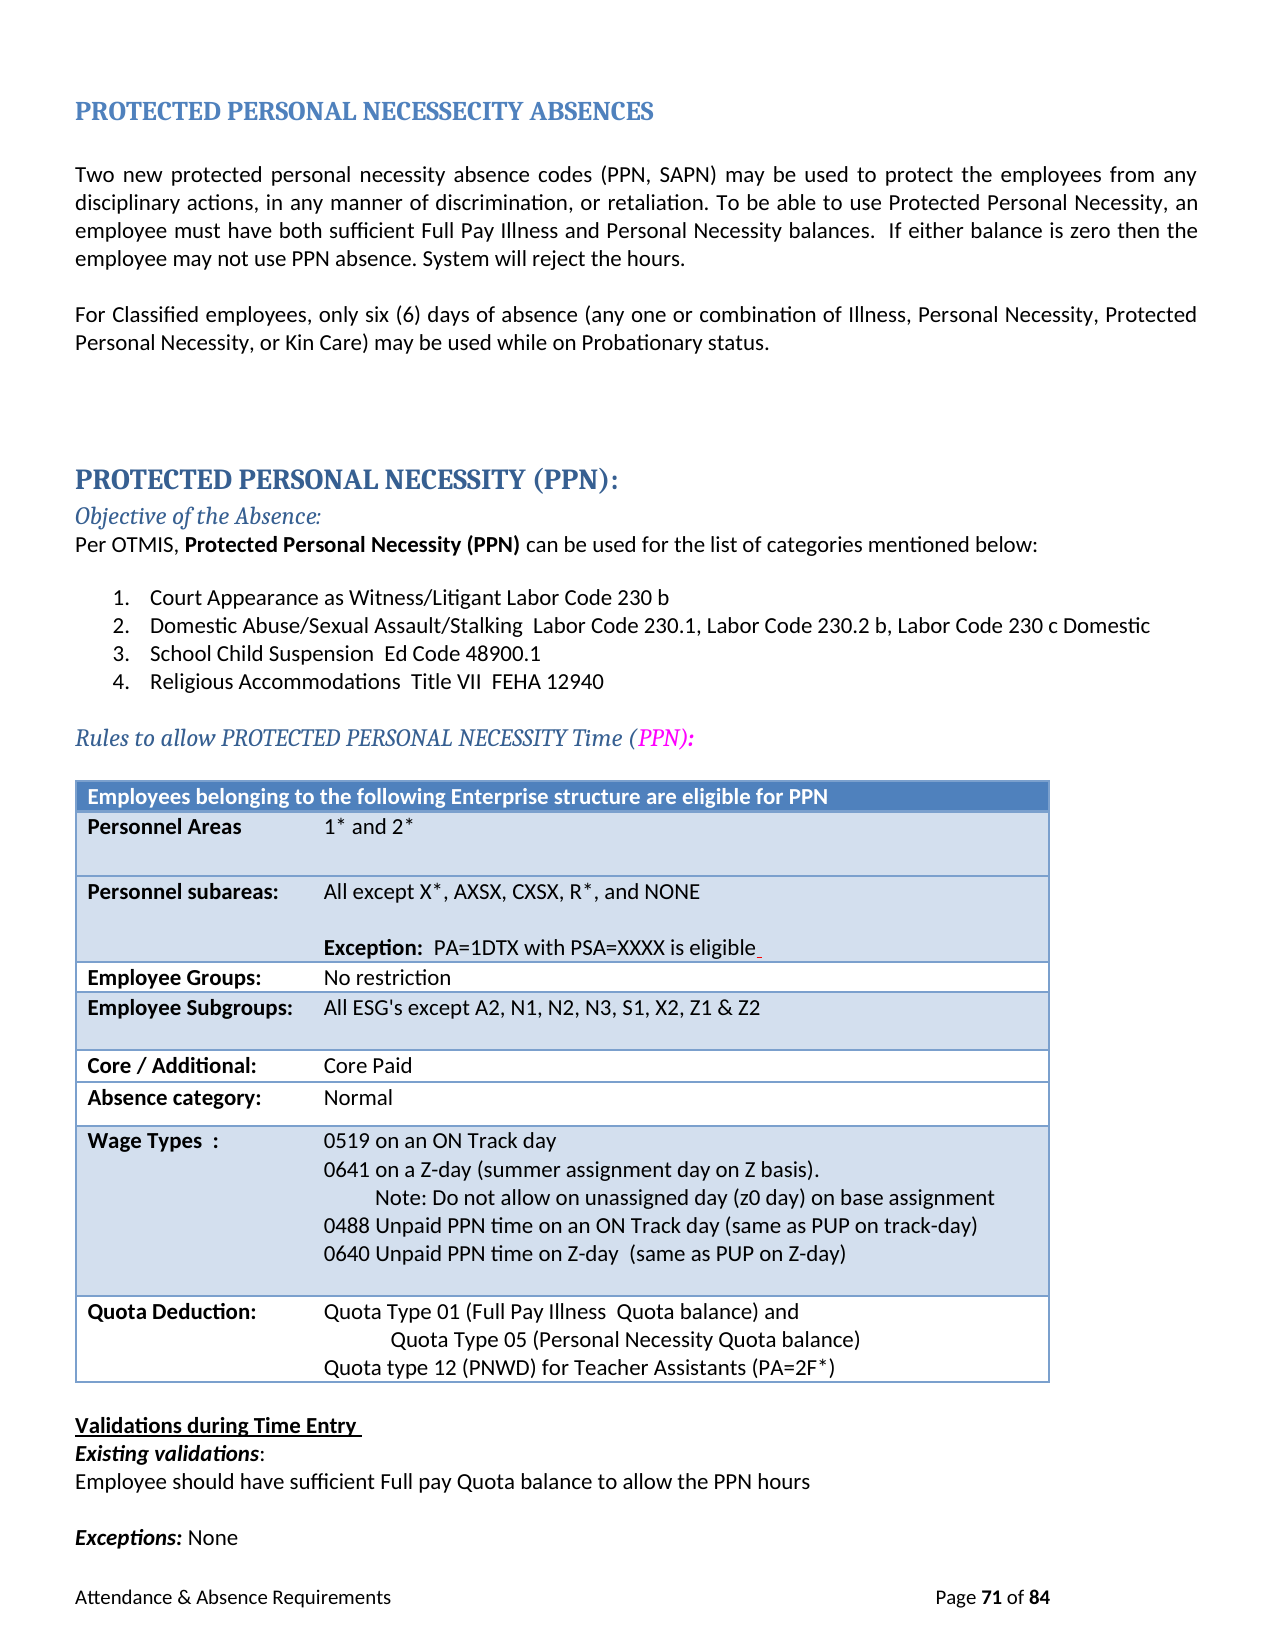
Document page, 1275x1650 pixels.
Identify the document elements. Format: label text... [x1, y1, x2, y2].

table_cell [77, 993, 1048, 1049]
list Domestic Abuse/Sexual Assault/Stalking Labor Code 230.1, Labor Code 230.2 b, Labor Code 230 c Domestic [112, 611, 1200, 639]
text Rules to allow PROTECTED PERSONAL NECESSITY Time (PPN): [75, 723, 1200, 752]
list School Child Suspension Ed Code 48900.1 [112, 639, 1200, 667]
subtitle PROTECTED PERSONAL NECESSECITY ABSENCES [75, 96, 1200, 127]
text Validations during Time Entry [75, 1411, 1200, 1439]
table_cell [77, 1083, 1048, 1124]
text Existing validations: [75, 1439, 1200, 1467]
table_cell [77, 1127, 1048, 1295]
text Two new protected personal necessity absence codes (PPN, SAPN) may be used to protect the employees from any disciplinary actions, in any manner of discrimination, or retaliation. To be able to use Protected Personal Necessity, an employee must have both sufficient Full Pay Illness and Personal Necessity balances. If either balance is zero then the employee may not use PPN absence. System will reject the hours. [75, 160, 1200, 272]
subtitle PROTECTED PERSONAL NECESSITY (PPN): [75, 463, 1200, 497]
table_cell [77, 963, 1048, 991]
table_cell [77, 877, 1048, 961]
text Objective of the Absence: [75, 502, 1200, 530]
list Court Appearance as Witness/Litigant Labor Code 230 b [112, 583, 1200, 611]
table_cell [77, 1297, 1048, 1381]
text Exceptions: None [75, 1523, 1200, 1551]
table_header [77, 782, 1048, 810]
list Religious Accommodations Title VII FEHA 12940 [112, 667, 1200, 695]
text Per OTMIS, Protected Personal Necessity (PPN) can be used for the list of categories mentioned below: [75, 530, 1200, 558]
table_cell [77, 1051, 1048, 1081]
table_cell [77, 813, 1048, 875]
text Employee should have sufficient Full pay Quota balance to allow the PPN hours [75, 1467, 1200, 1495]
text For Classified employees, only six (6) days of absence (any one or combination of Illness, Personal Necessity, Protected Personal Necessity, or Kin Care) may be used while on Probationary status. [75, 300, 1200, 356]
